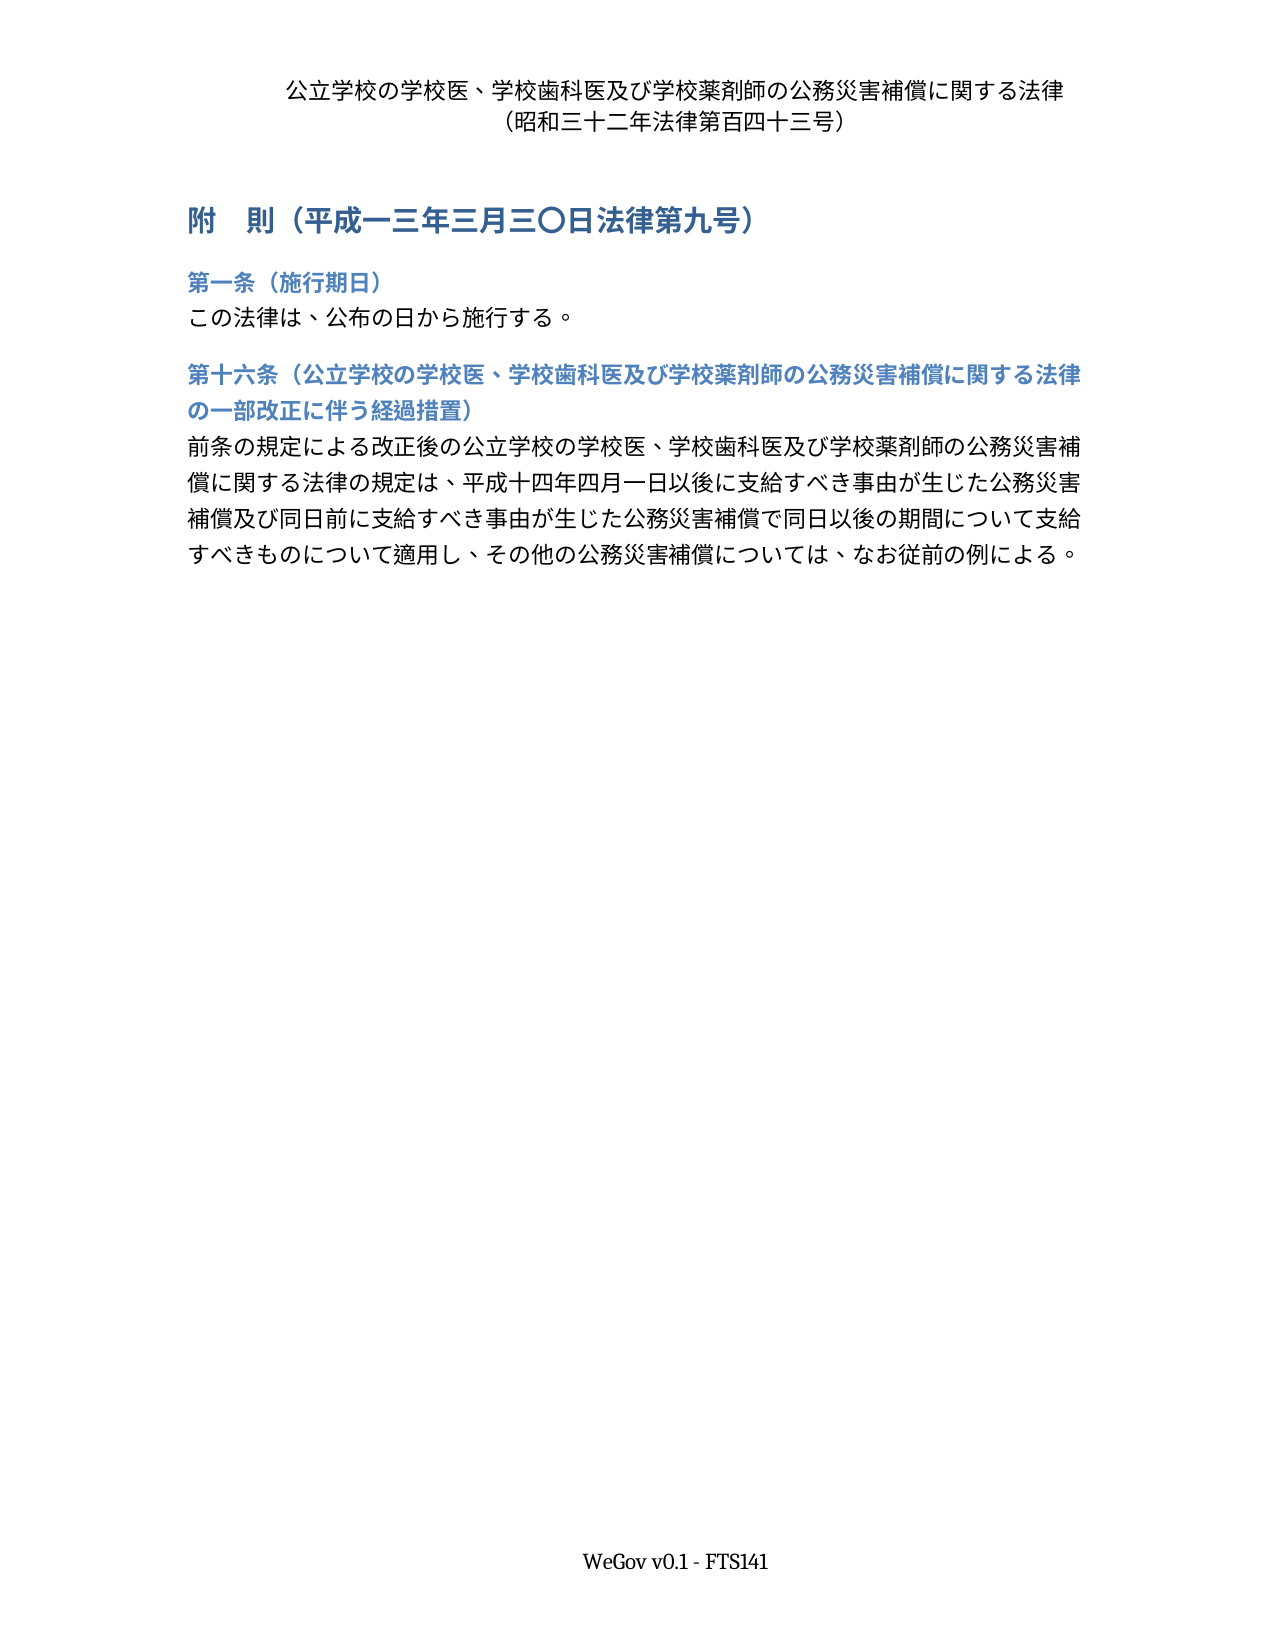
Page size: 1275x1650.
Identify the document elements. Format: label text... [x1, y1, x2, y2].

subtitle 第十六条（公立学校の学校医、学校歯科医及び学校薬剤師の公務災害補償に関する法律の一部改正に伴う経過措置） [187, 359, 1087, 426]
text 前条の規定による改正後の公立学校の学校医、学校歯科医及び学校薬剤師の公務災害補償に関する法律の規定は、平成十四年四月一日以後に支給すべき事由が生じた公務災害補償及び同日前に支給すべき事由が生じた公務災害補償で同日以後の期間について支給すべきものについて適用し、その他の公務災害補償については、なお従前の例による。 [187, 431, 1087, 570]
subtitle 附 則（平成一三年三月三〇日法律第九号） [187, 200, 1087, 240]
text この法律は、公布の日から施行する。 [187, 302, 1087, 334]
subtitle 第一条（施行期日） [187, 266, 1087, 298]
